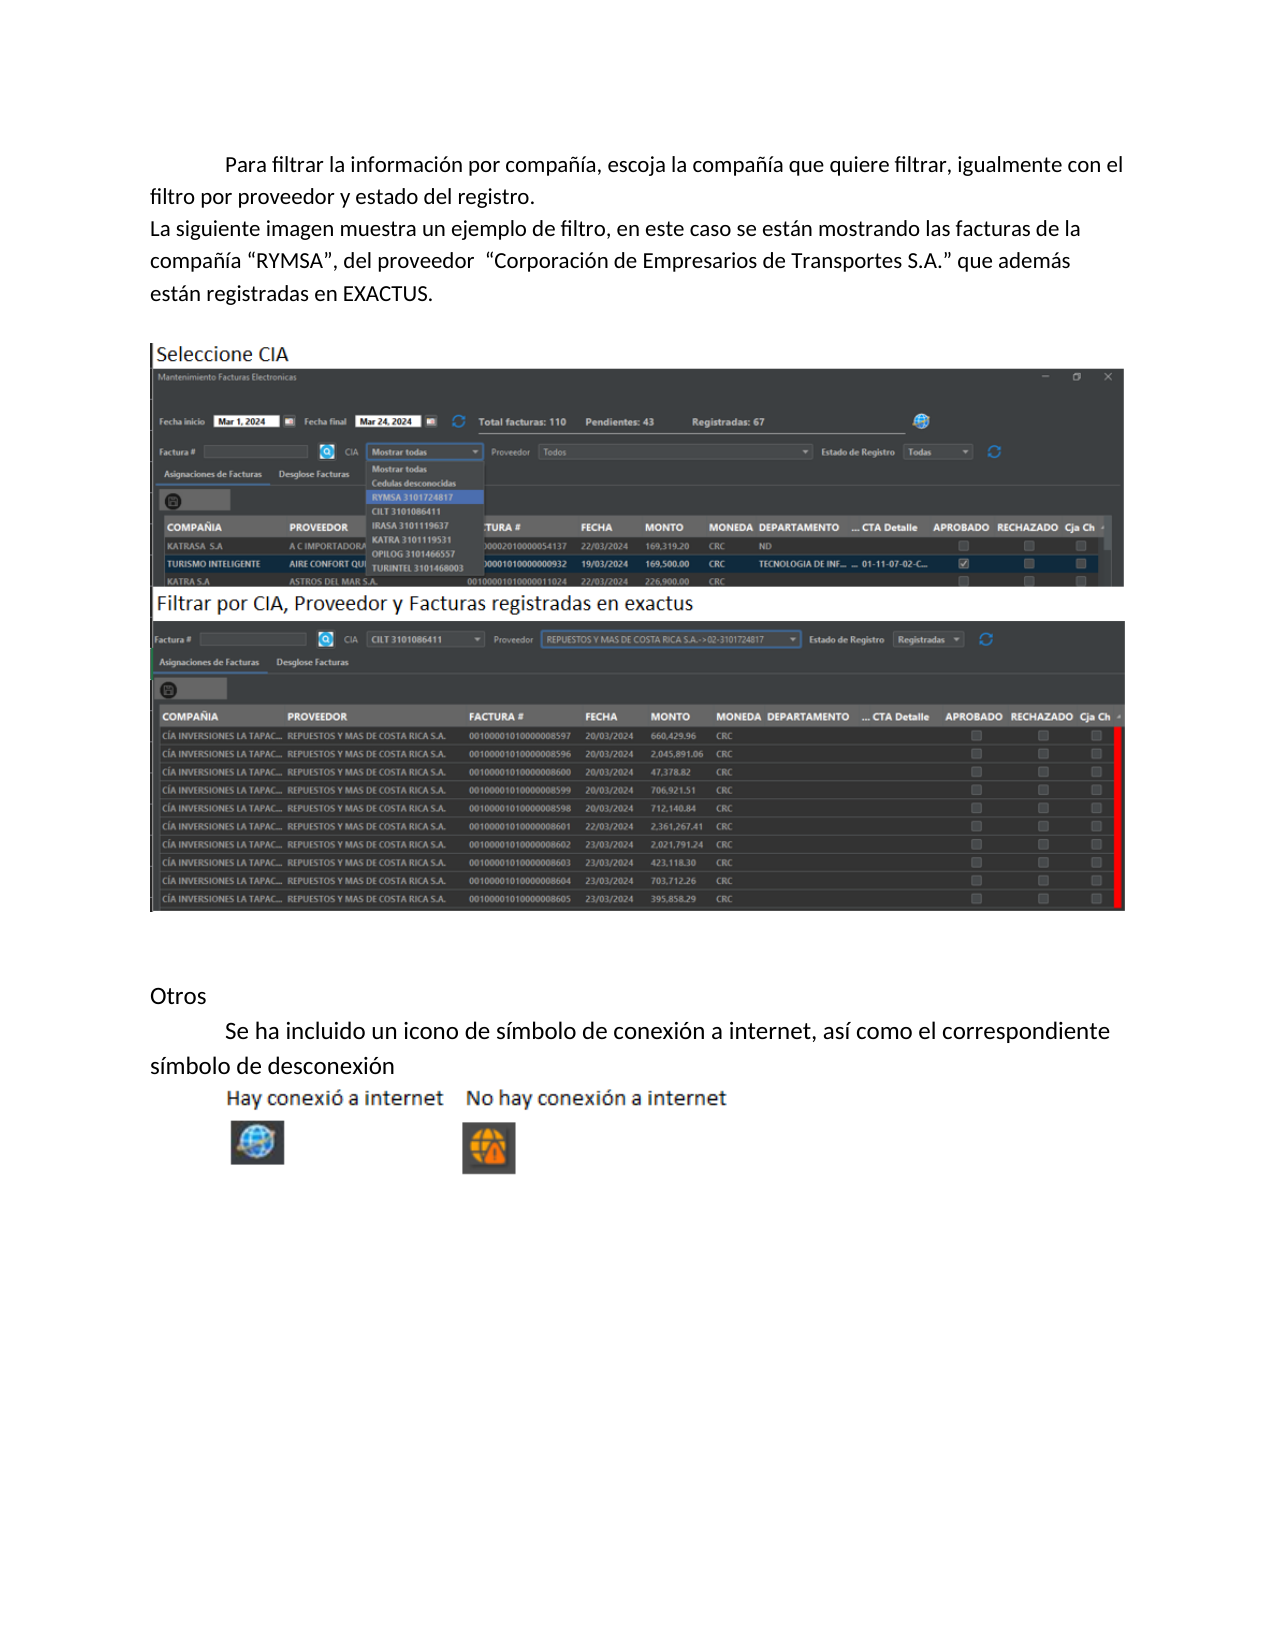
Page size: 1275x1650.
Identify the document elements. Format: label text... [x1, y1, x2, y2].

picture [150, 343, 1125, 912]
picture [225, 1085, 730, 1179]
text Para filtrar la información por compañía, escoja la compañía que quiere filtrar, igualmente con el filtro por proveedor y estado del registro. [150, 150, 1125, 210]
text Se ha incluido un icono de símbolo de conexión a internet, así como el correspondiente símbolo de desconexión [150, 1015, 1125, 1081]
text Otros [150, 980, 1125, 1011]
text La siguiente imagen muestra un ejemplo de filtro, en este caso se están mostrando las facturas de la compañía “RYMSA”, del proveedor “Corporación de Empresarios de Transportes S.A.” que además están registradas en EXACTUS. [150, 214, 1125, 307]
